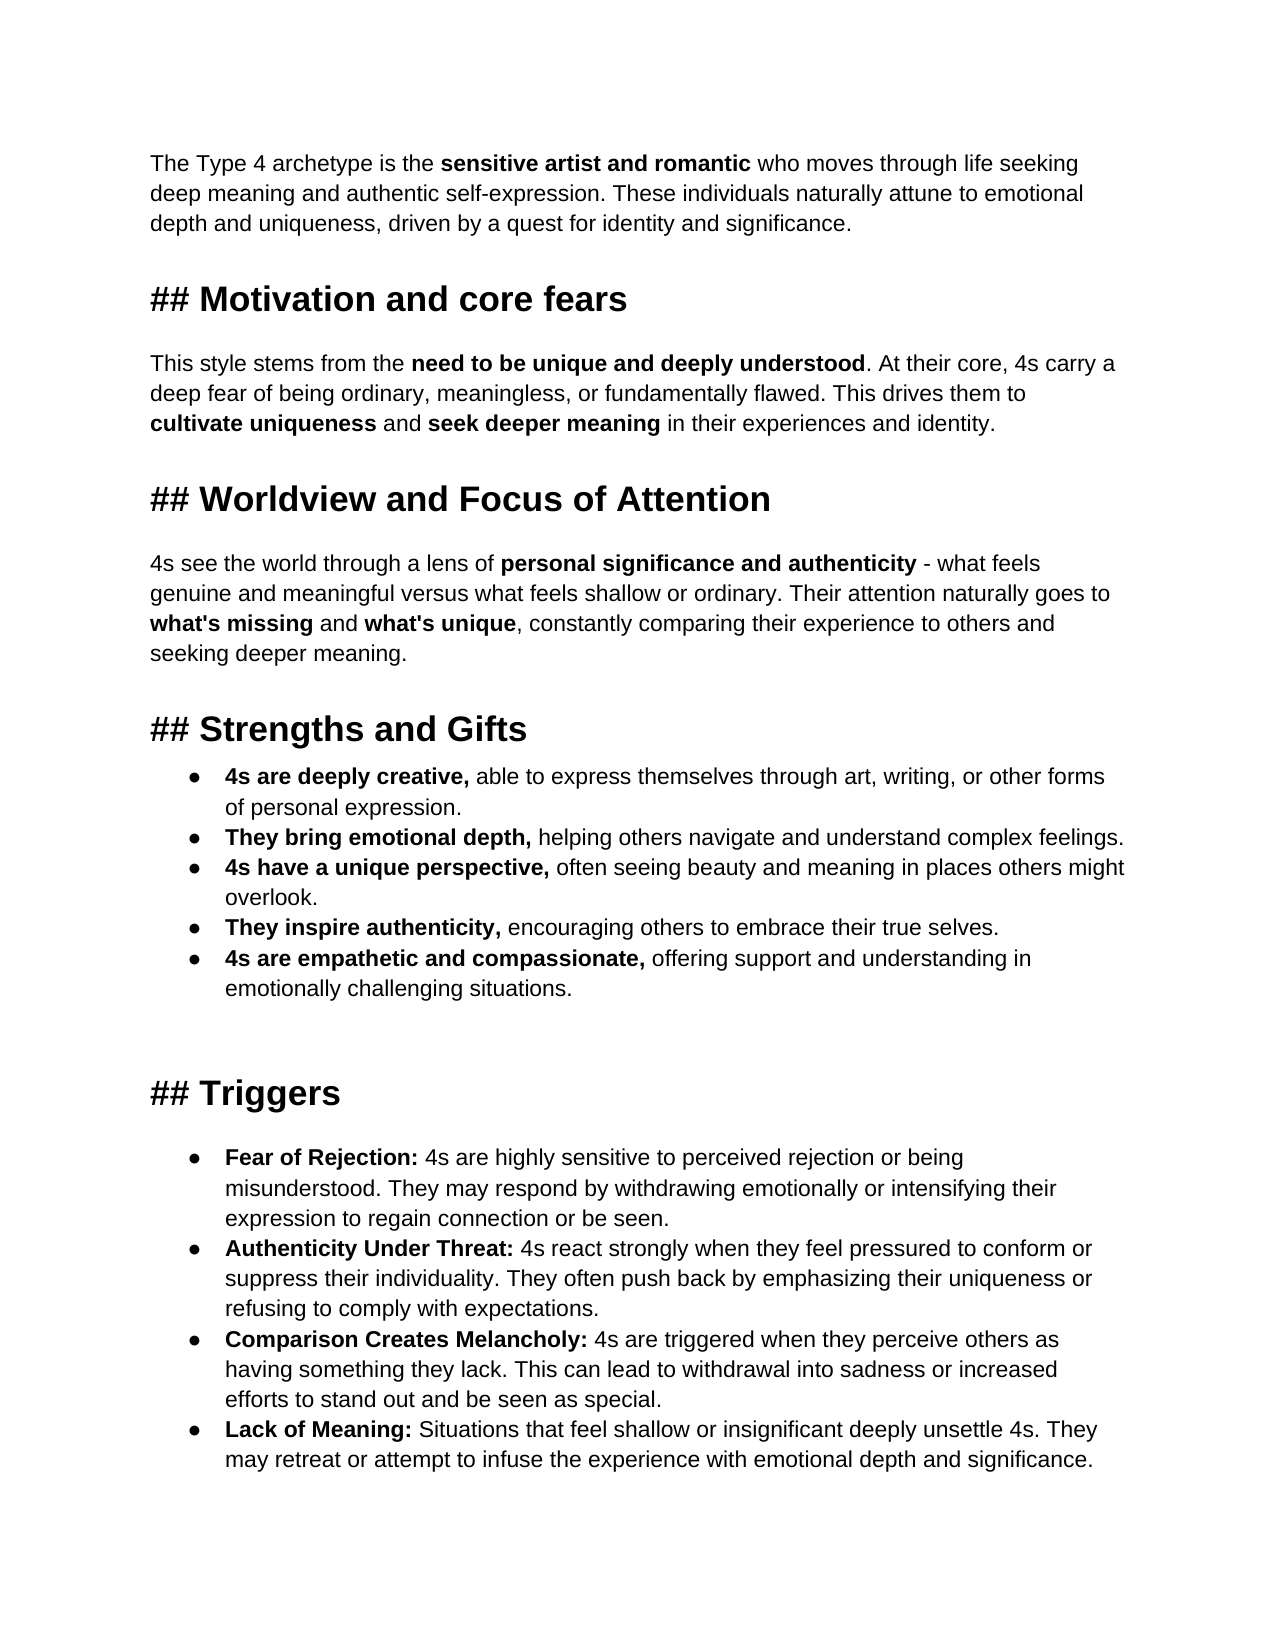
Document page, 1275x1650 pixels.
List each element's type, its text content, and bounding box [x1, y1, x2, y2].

list 4s have a unique perspective, often seeing beauty and meaning in places others might overlook. [187, 854, 1125, 910]
text The Type 4 archetype is the sensitive artist and romantic who moves through life seeking deep meaning and authentic self-expression. These individuals naturally attune to emotional depth and uniqueness, driven by a quest for identity and significance. [150, 150, 1125, 237]
list Comparison Creates Melancholy: 4s are triggered when they perceive others as having something they lack. This can lead to withdrawal into sadness or increased efforts to stand out and be seen as special. [187, 1326, 1125, 1412]
text 4s see the world through a lens of personal significance and authenticity - what feels genuine and meaningful versus what feels shallow or ordinary. Their attention naturally goes to what's missing and what's unique, constantly comparing their experience to others and seeking deeper meaning. [150, 550, 1125, 667]
list 4s are deeply creative, able to express themselves through art, writing, or other forms of personal expression. [187, 763, 1125, 820]
subtitle ## Worldview and Focus of Attention [150, 478, 1125, 519]
list Authenticity Under Threat: 4s react strongly when they feel pressured to conform or suppress their individuality. They often push back by emphasizing their uniqueness or refusing to comply with expectations. [187, 1235, 1125, 1322]
list Fear of Rejection: 4s are highly sensitive to perceived rejection or being misunderstood. They may respond by withdrawing emotionally or intensifying their expression to regain connection or be seen. [187, 1144, 1125, 1231]
subtitle ## Triggers [150, 1073, 1125, 1113]
subtitle ## Strengths and Gifts [150, 708, 1125, 749]
list They bring emotional depth, helping others navigate and understand complex feelings. [187, 824, 1125, 850]
subtitle ## Motivation and core fears [150, 278, 1125, 319]
list They inspire authenticity, encouraging others to embrace their true selves. [187, 914, 1125, 941]
text This style stems from the need to be unique and deeply understood. At their core, 4s carry a deep fear of being ordinary, meaningless, or fundamentally flawed. This drives them to cultivate uniqueness and seek deeper meaning in their experiences and identity. [150, 350, 1125, 437]
list 4s are empathetic and compassionate, offering support and understanding in emotionally challenging situations. [187, 944, 1125, 1001]
list Lack of Meaning: Situations that feel shallow or insignificant deeply unsettle 4s. They may retreat or attempt to infuse the experience with emotional depth and significance. [187, 1416, 1125, 1473]
